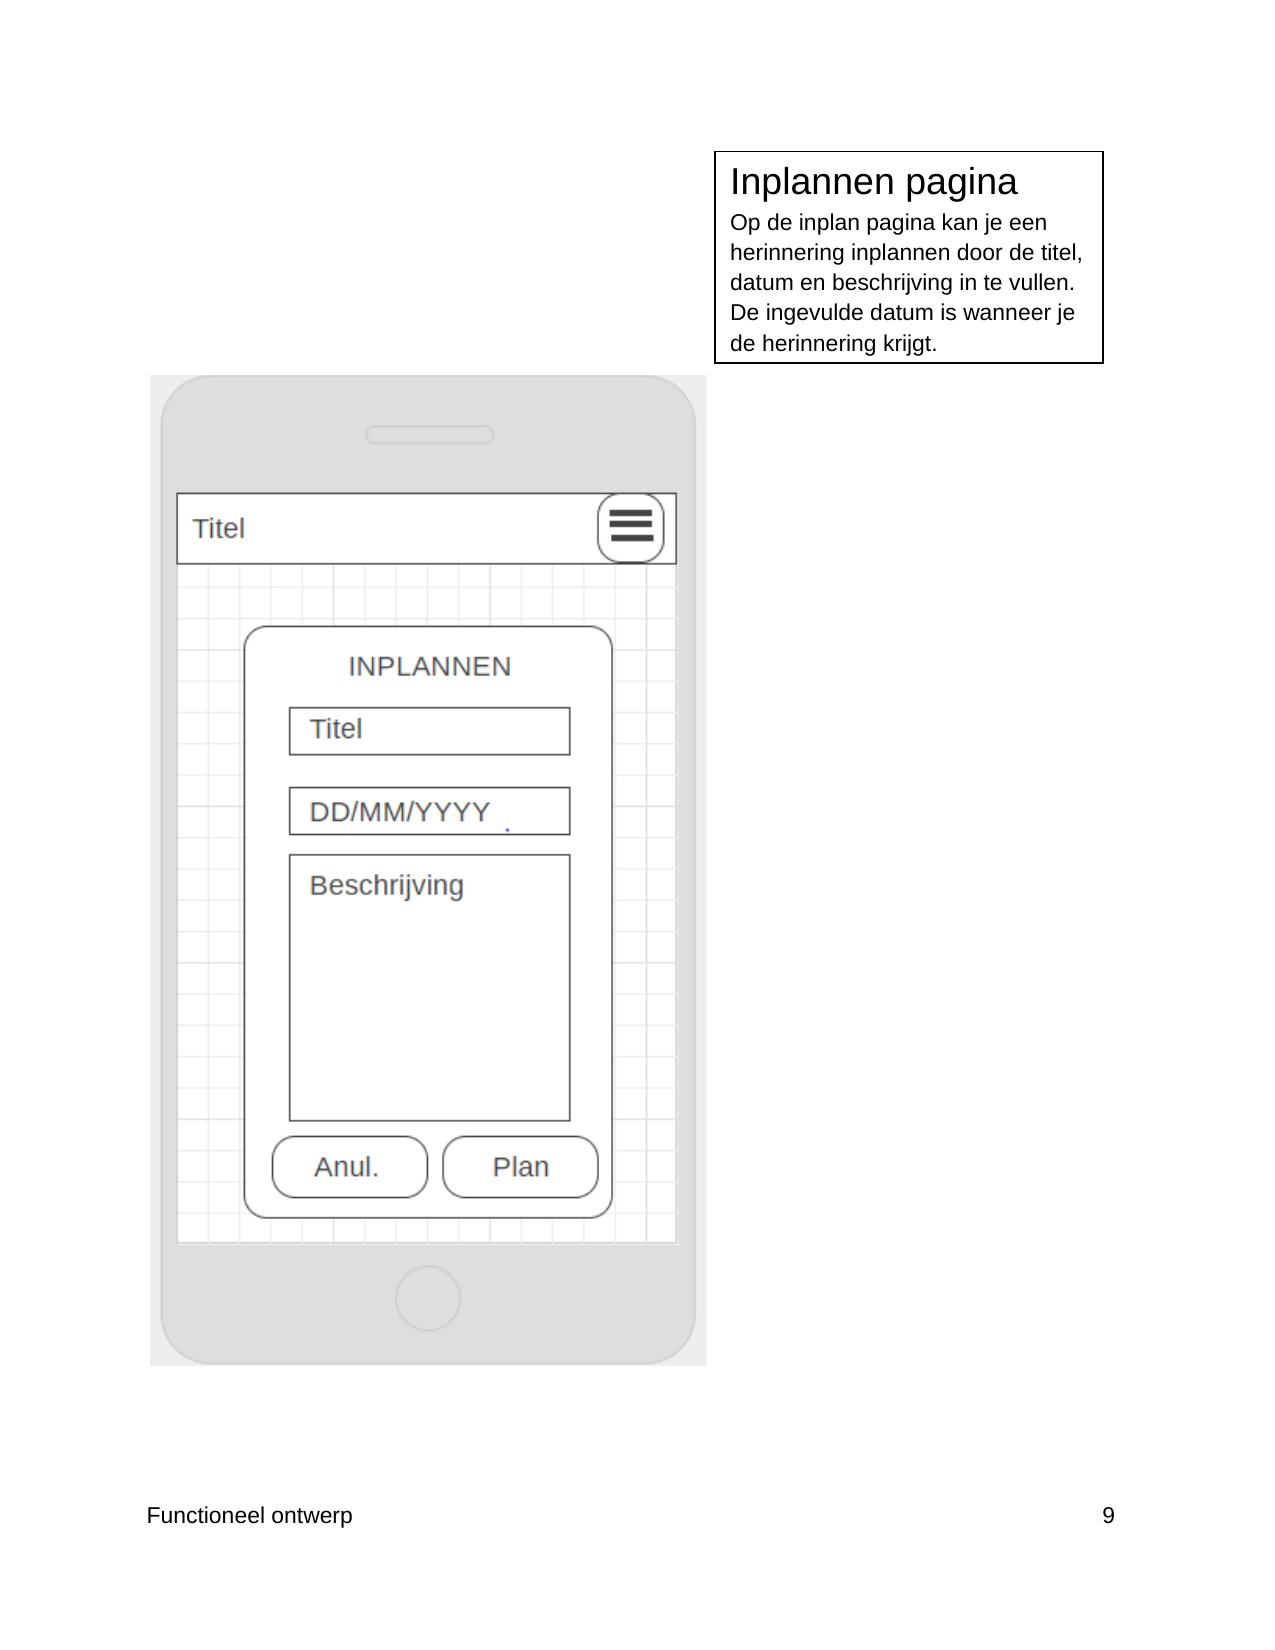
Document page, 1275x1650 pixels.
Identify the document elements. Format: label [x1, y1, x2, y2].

picture [150, 375, 707, 1366]
